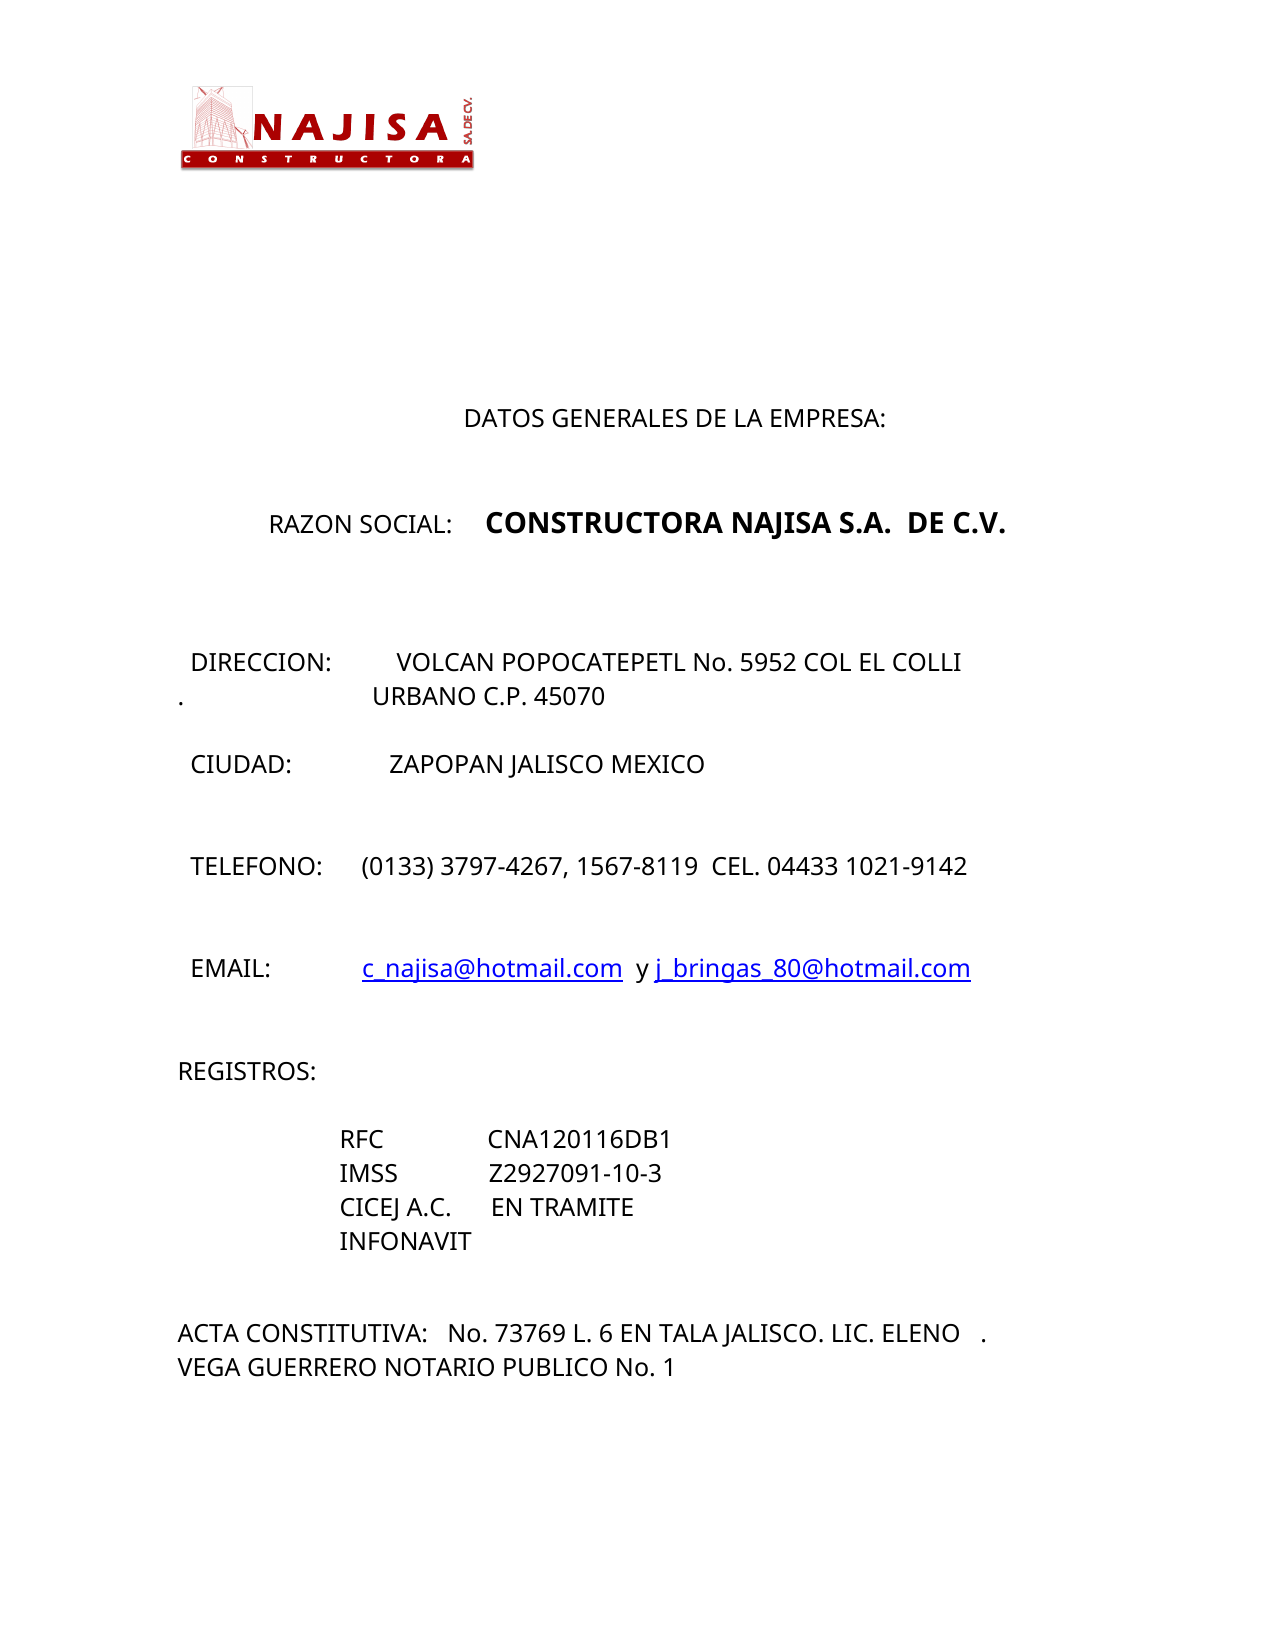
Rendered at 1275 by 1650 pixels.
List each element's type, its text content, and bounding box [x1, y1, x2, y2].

text RFC CNA120116DB1 [177, 1121, 1098, 1155]
text ACTA CONSTITUTIVA: No. 73769 L. 6 EN TALA JALISCO. LIC. ELENO . VEGA GUERRERO NOTARIO PUBLICO No. 1 [177, 1316, 1098, 1384]
text DIRECCION: VOLCAN POPOCATEPETL No. 5952 COL EL COLLI . URBANO C.P. 45070 [177, 644, 1098, 713]
text CICEJ A.C. EN TRAMITE [177, 1189, 1098, 1223]
text EMAIL: c_najisa@hotmail.com y j_bringas_80@hotmail.com [177, 951, 1098, 985]
text TELEFONO: (0133) 3797-4267, 1567-8119 CEL. 04433 1021-9142 [177, 849, 1098, 883]
subtitle RAZON SOCIAL: CONSTRUCTORA NAJISA S.A. DE C.V. [177, 503, 1098, 542]
picture [177, 83, 479, 173]
text IMSS Z2927091-10-3 [177, 1155, 1098, 1189]
list DATOS GENERALES DE LA EMPRESA: [252, 400, 1098, 434]
text REGISTROS: [177, 1053, 1098, 1087]
text INFONAVIT [177, 1223, 1098, 1258]
text CIUDAD: ZAPOPAN JALISCO MEXICO [177, 747, 1098, 781]
